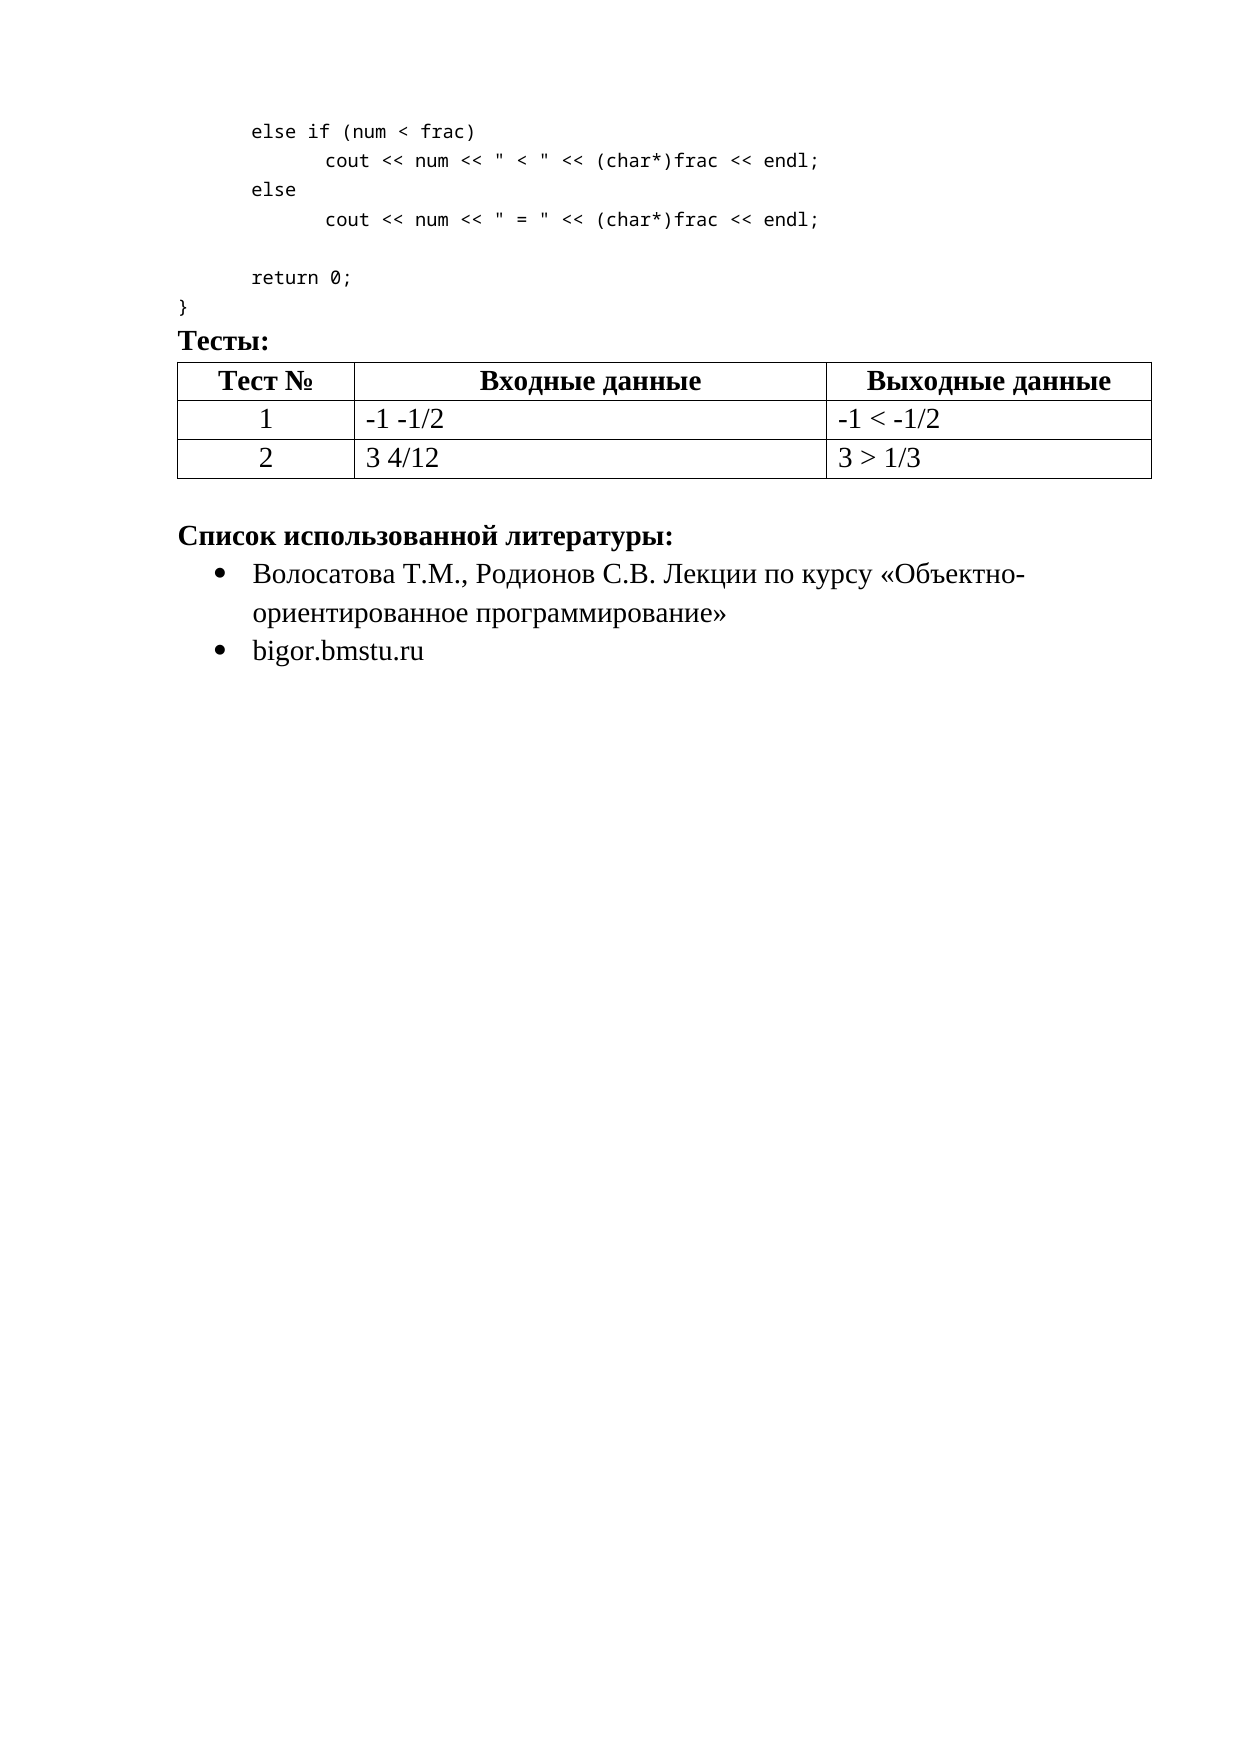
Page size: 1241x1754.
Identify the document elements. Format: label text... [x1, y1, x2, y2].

text cout << num << " = " << (char*)frac << endl; [177, 206, 1152, 231]
text else [177, 177, 1152, 202]
table_cell 2 [178, 440, 354, 478]
text else if (num < frac) [177, 118, 1152, 144]
list Волосатова Т.М., Родионов С.В. Лекции по курсу «Объектно-ориентированное программирование» [215, 556, 1152, 628]
text Тесты: [177, 323, 1152, 357]
text Список использованной литературы: [177, 518, 1152, 551]
table_cell 3 4/12 [355, 440, 826, 478]
text } [177, 294, 1152, 319]
text cout << num << " < " << (char*)frac << endl; [177, 147, 1152, 173]
table_header Тест № [178, 363, 354, 400]
list bigor.bmstu.ru [215, 633, 1152, 667]
table_header Выходные данные [827, 363, 1151, 400]
table_cell -1 -1/2 [355, 401, 826, 439]
table_cell 1 [178, 401, 354, 439]
table_cell -1 < -1/2 [827, 401, 1151, 439]
table_header Входные данные [355, 363, 826, 400]
text return 0; [177, 264, 1152, 290]
table_cell 3 > 1/3 [827, 440, 1151, 478]
